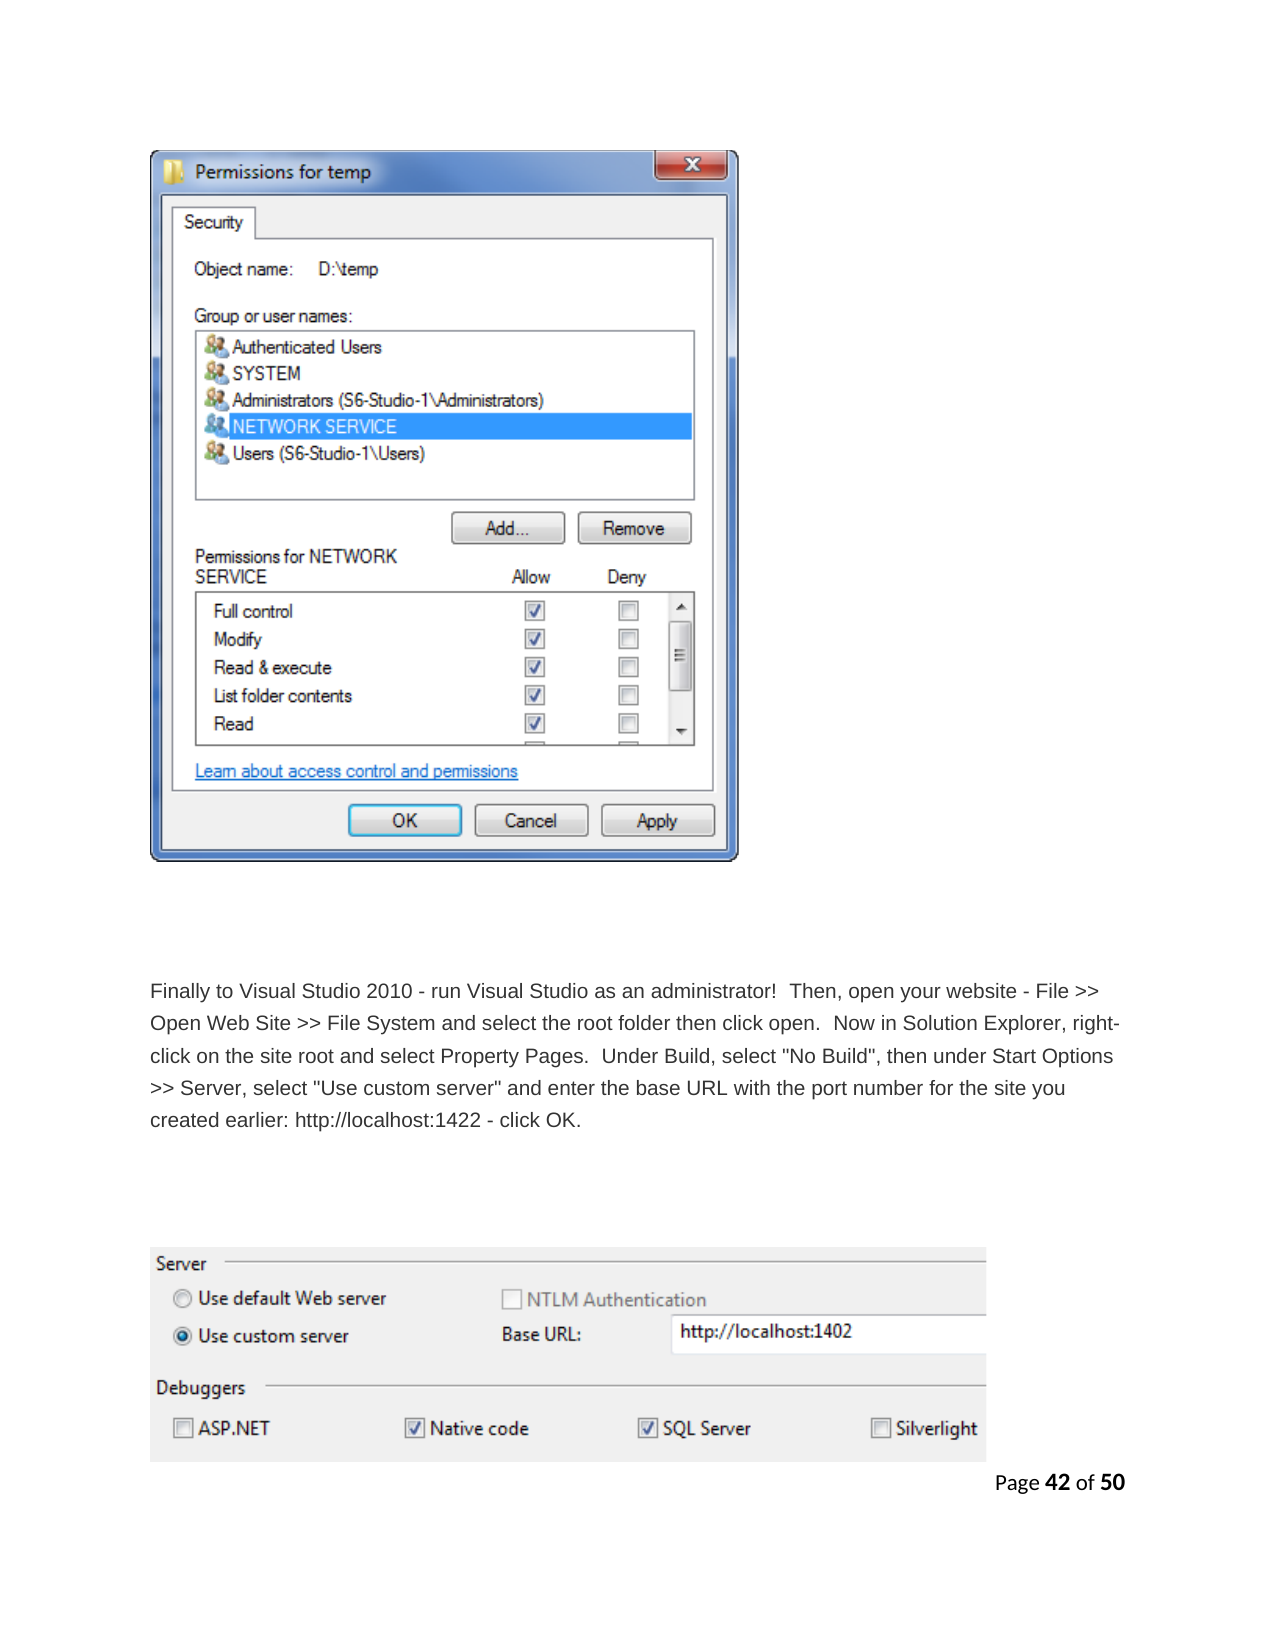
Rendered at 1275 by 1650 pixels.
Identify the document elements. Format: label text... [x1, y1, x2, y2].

picture [150, 150, 739, 862]
picture [150, 1247, 987, 1462]
text Finally to Visual Studio 2010 - run Visual Studio as an administrator! Then, open your website - File >> Open Web Site >> File System and select the root folder then click open. Now in Solution Explorer, right-click on the site root and select Property Pages. Under Build, select "No Build", then under Start Options >> Server, select "Use custom server" and enter the base URL with the port number for the site you created earlier: http://localhost:1422 - click OK. [150, 979, 1125, 1132]
